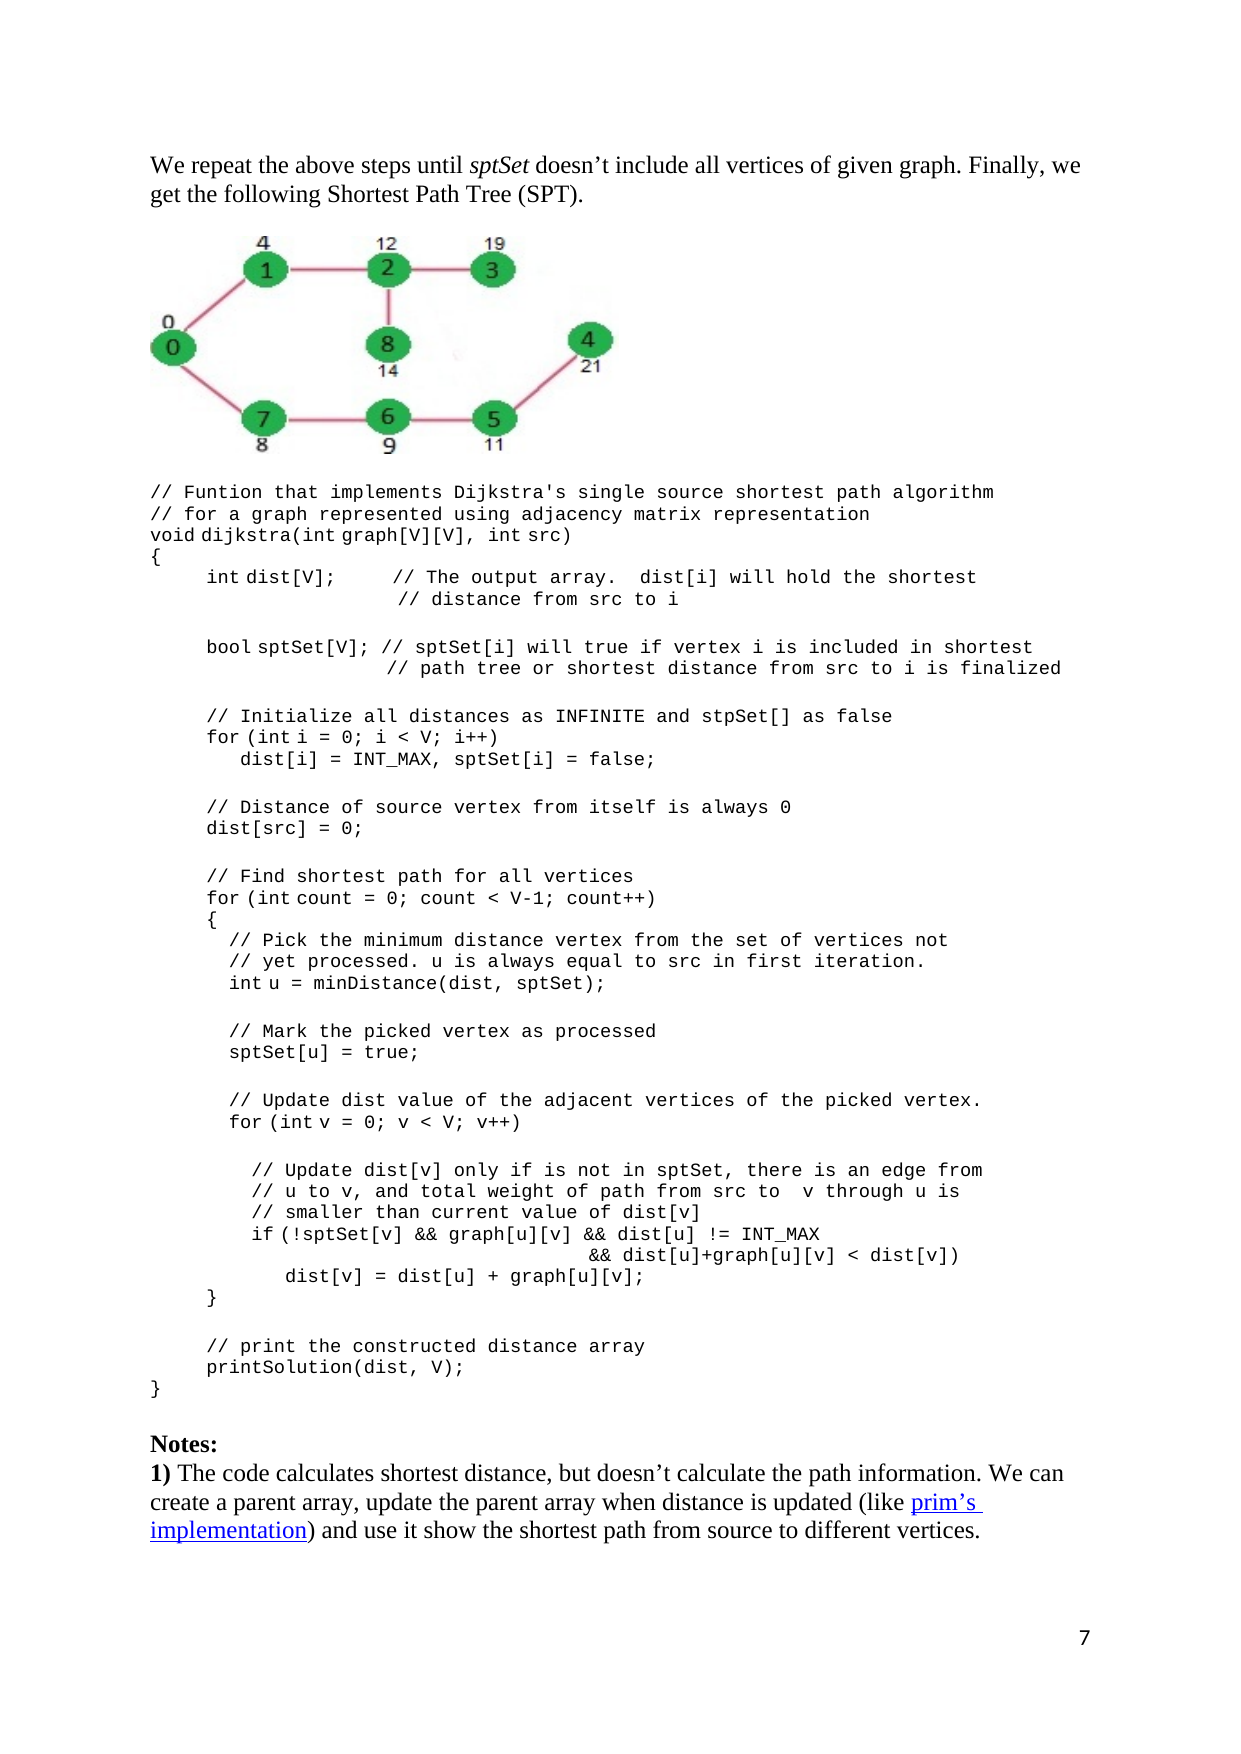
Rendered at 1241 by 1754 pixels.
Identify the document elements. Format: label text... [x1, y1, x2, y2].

text { [150, 547, 1090, 568]
text } [150, 1379, 1090, 1400]
text if (!sptSet[v] && graph[u][v] && dist[u] != INT_MAX [150, 1224, 1090, 1246]
text dist[v] = dist[u] + graph[u][v]; [150, 1267, 1090, 1288]
text void dijkstra(int graph[V][V], int src) [150, 526, 1090, 547]
text // Initialize all distances as INFINITE and stpSet[] as false [150, 707, 1090, 728]
text Notes: 1) The code calculates shortest distance, but doesn’t calculate the path information. We can create a parent array, update the parent array when distance is updated (like prim’s implementation) and use it show the shortest path from source to different vertices. [150, 1429, 1090, 1544]
text dist[src] = 0; [150, 819, 1090, 840]
text for (int v = 0; v < V; v++) [150, 1112, 1090, 1134]
text dist[i] = INT_MAX, sptSet[i] = false; [150, 749, 1090, 771]
text // smaller than current value of dist[v] [150, 1203, 1090, 1224]
text && dist[u]+graph[u][v] < dist[v]) [150, 1246, 1090, 1267]
text bool sptSet[V]; // sptSet[i] will true if vertex i is included in shortest [150, 637, 1090, 659]
text int u = minDistance(dist, sptSet); [150, 973, 1090, 995]
text // Update dist[v] only if is not in sptSet, there is an edge from [150, 1161, 1090, 1182]
text We repeat the above steps until sptSet doesn’t include all vertices of given graph. Finally, we get the following Shortest Path Tree (SPT). [150, 150, 1090, 207]
text // yet processed. u is always equal to src in first iteration. [150, 952, 1090, 973]
text // Pick the minimum distance vertex from the set of vertices not [150, 931, 1090, 952]
text for (int i = 0; i < V; i++) [150, 728, 1090, 749]
text // Funtion that implements Dijkstra's single source shortest path algorithm [150, 483, 1090, 504]
text printSolution(dist, V); [150, 1358, 1090, 1379]
text // Distance of source vertex from itself is always 0 [150, 798, 1090, 819]
text // for a graph represented using adjacency matrix representation [150, 504, 1090, 526]
picture [150, 236, 619, 454]
text sptSet[u] = true; [150, 1043, 1090, 1064]
text // print the constructed distance array [150, 1336, 1090, 1358]
text // u to v, and total weight of path from src to v through u is [150, 1182, 1090, 1203]
text // Mark the picked vertex as processed [150, 1022, 1090, 1043]
text // Find shortest path for all vertices [150, 867, 1090, 888]
text for (int count = 0; count < V-1; count++) [150, 888, 1090, 910]
text // distance from src to i [150, 589, 1090, 611]
text int dist[V]; // The output array. dist[i] will hold the shortest [150, 568, 1090, 589]
text // path tree or shortest distance from src to i is finalized [150, 659, 1090, 680]
text // Update dist value of the adjacent vertices of the picked vertex. [150, 1091, 1090, 1112]
text { [150, 910, 1090, 931]
text } [150, 1288, 1090, 1309]
